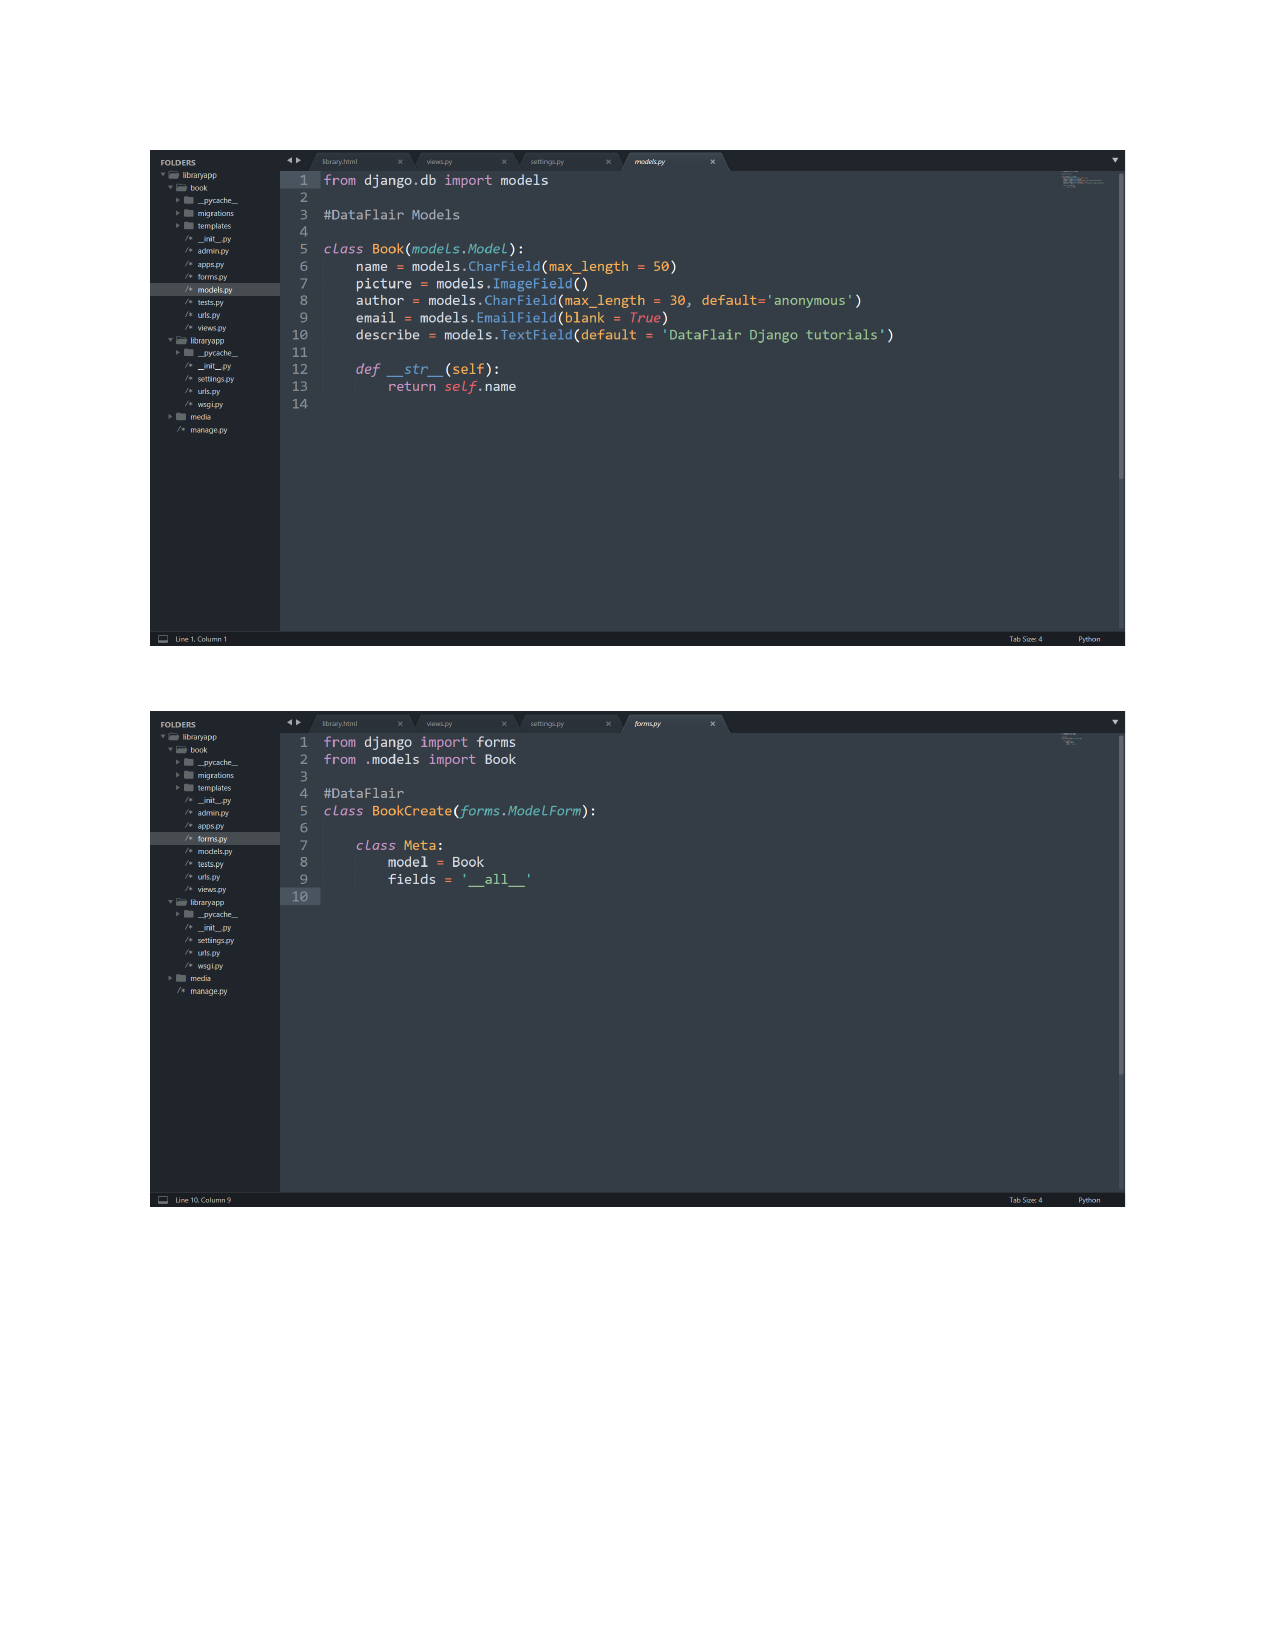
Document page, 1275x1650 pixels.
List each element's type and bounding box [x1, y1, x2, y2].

picture [150, 150, 1125, 646]
picture [150, 711, 1125, 1207]
